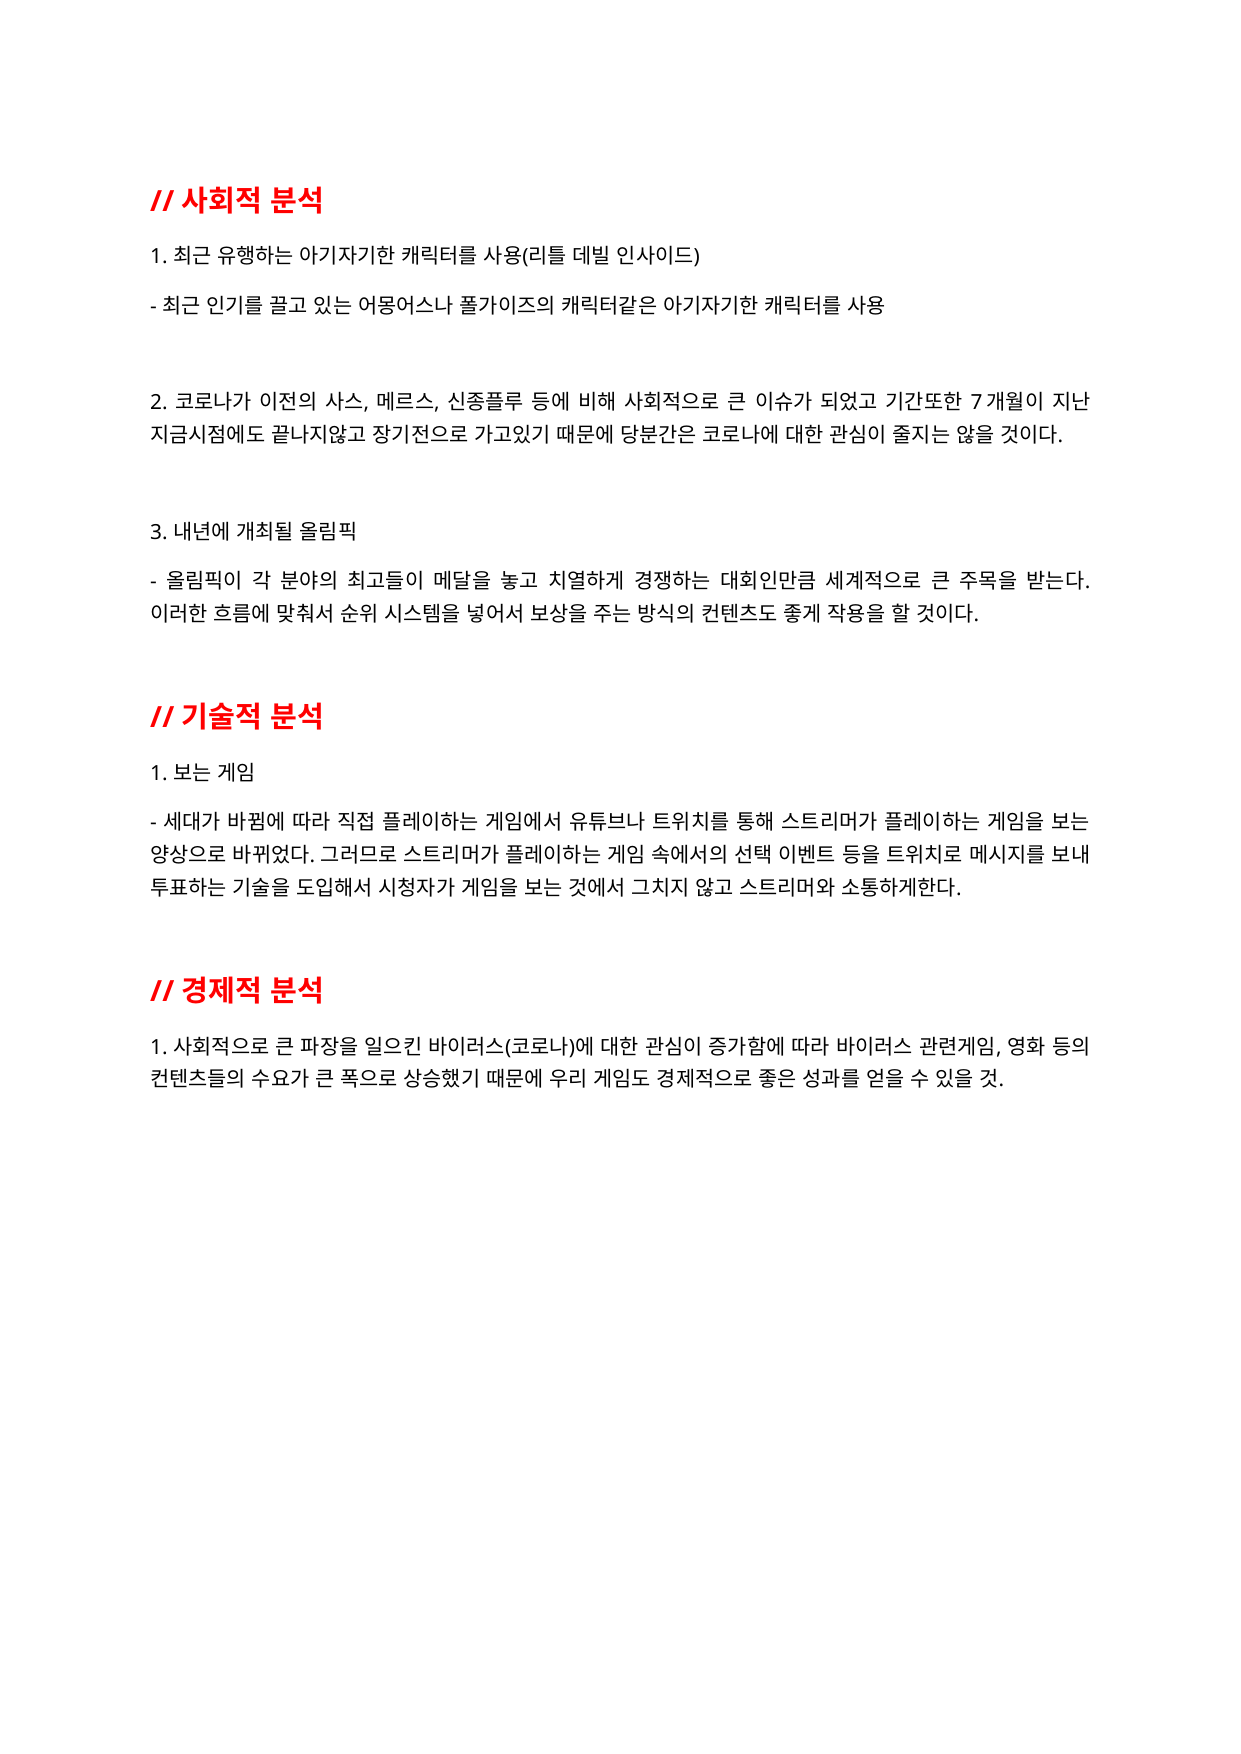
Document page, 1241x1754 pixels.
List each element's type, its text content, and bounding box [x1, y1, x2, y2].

text - 최근 인기를 끌고 있는 어몽어스나 폴가이즈의 캐릭터같은 아기자기한 캐릭터를 사용 [150, 289, 1090, 319]
text 1. 보는 게임 [150, 756, 1090, 786]
text 3. 내년에 개최될 올림픽 [150, 515, 1090, 545]
text 1. 사회적으로 큰 파장을 일으킨 바이러스(코로나)에 대한 관심이 증가함에 따라 바이러스 관련게임, 영화 등의 컨텐츠들의 수요가 큰 폭으로 상승했기 때문에 우리 게임도 경제적으로 좋은 성과를 얻을 수 있을 것. [150, 1030, 1090, 1093]
text - 세대가 바뀜에 따라 직접 플레이하는 게임에서 유튜브나 트위치를 통해 스트리머가 플레이하는 게임을 보는 양상으로 바뀌었다. 그러므로 스트리머가 플레이하는 게임 속에서의 선택 이벤트 등을 트위치로 메시지를 보내 투표하는 기술을 도입해서 시청자가 게임을 보는 것에서 그치지 않고 스트리머와 소통하게한다. [150, 806, 1090, 901]
text 2. 코로나가 이전의 사스, 메르스, 신종플루 등에 비해 사회적으로 큰 이슈가 되었고 기간또한 7개월이 지난 지금시점에도 끝나지않고 장기전으로 가고있기 때문에 당분간은 코로나에 대한 관심이 줄지는 않을 것이다. [150, 386, 1090, 449]
text 1. 최근 유행하는 아기자기한 캐릭터를 사용(리틀 데빌 인사이드) [150, 239, 1090, 270]
text // 기술적 분석 [150, 694, 1090, 736]
text // 사회적 분석 [150, 177, 1090, 219]
text - 올림픽이 각 분야의 최고들이 메달을 놓고 치열하게 경쟁하는 대회인만큼 세계적으로 큰 주목을 받는다. 이러한 흐름에 맞춰서 순위 시스템을 넣어서 보상을 주는 방식의 컨텐츠도 좋게 작용을 할 것이다. [150, 564, 1090, 627]
text // 경제적 분석 [150, 968, 1090, 1010]
